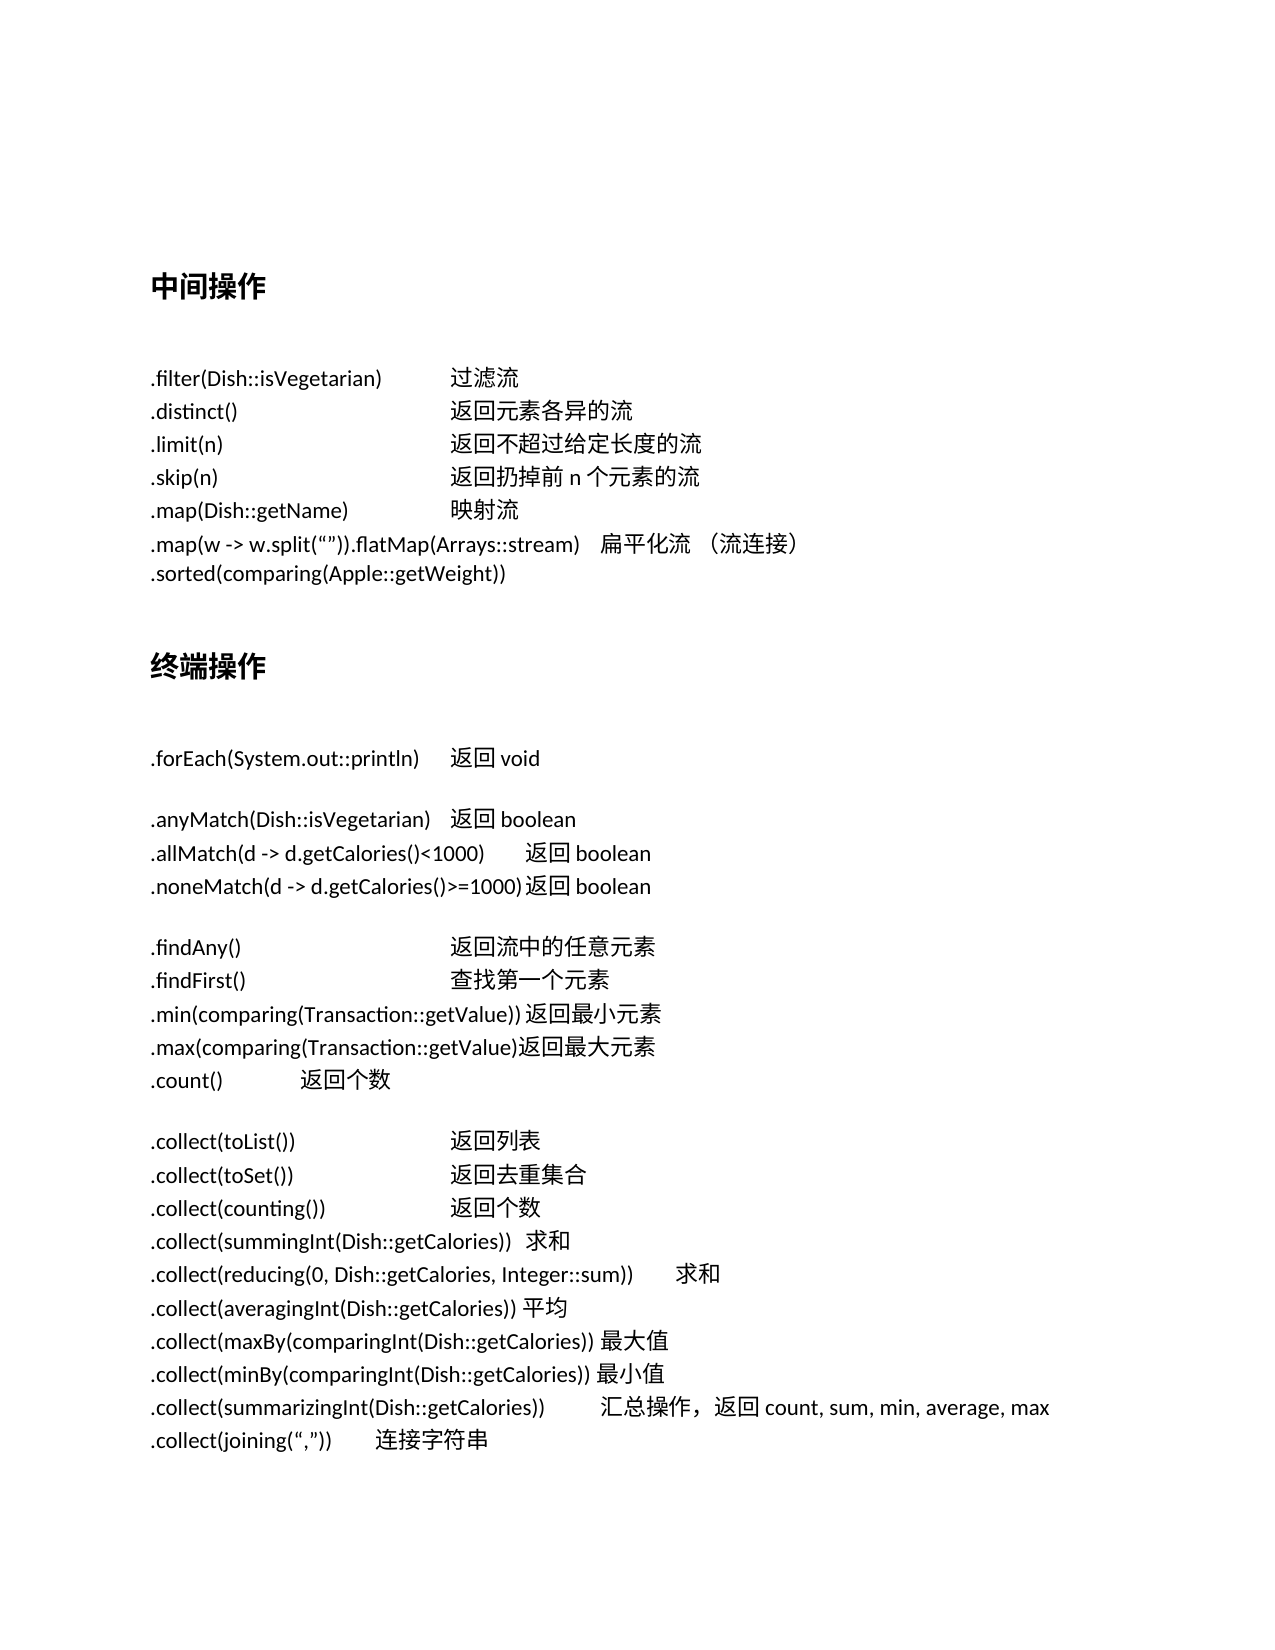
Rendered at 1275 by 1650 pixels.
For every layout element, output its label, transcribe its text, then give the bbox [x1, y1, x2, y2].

text .collect(minBy(comparingInt(Dish::getCalories)) 最小值 [150, 1356, 1125, 1389]
text .collect(counting()) 返回个数 [150, 1190, 1125, 1223]
text .count() 返回个数 [150, 1062, 1125, 1095]
text .collect(summingInt(Dish::getCalories)) 求和 [150, 1223, 1125, 1256]
text .anyMatch(Dish::isVegetarian) 返回boolean [150, 801, 1125, 834]
text .findFirst() 查找第一个元素 [150, 962, 1125, 996]
subtitle 终端操作 [150, 644, 1125, 686]
text .collect(averagingInt(Dish::getCalories)) 平均 [150, 1289, 1125, 1323]
text .sorted(comparing(Apple::getWeight)) [150, 559, 1125, 587]
text .min(comparing(Transaction::getValue)) 返回最小元素 [150, 996, 1125, 1029]
text .collect(toList()) 返回列表 [150, 1123, 1125, 1156]
text .map(Dish::getName) 映射流 [150, 492, 1125, 526]
text .collect(toSet()) 返回去重集合 [150, 1156, 1125, 1190]
subtitle 中间操作 [150, 263, 1125, 306]
text .collect(maxBy(comparingInt(Dish::getCalories)) 最大值 [150, 1323, 1125, 1356]
text .distinct() 返回元素各异的流 [150, 393, 1125, 426]
text .map(w -> w.split(“”)).flatMap(Arrays::stream) 扁平化流 （流连接） [150, 526, 1125, 559]
text .forEach(System.out::println) 返回void [150, 740, 1125, 773]
text .limit(n) 返回不超过给定长度的流 [150, 426, 1125, 459]
text .noneMatch(d -> d.getCalories()>=1000) 返回boolean [150, 868, 1125, 901]
text .findAny() 返回流中的任意元素 [150, 929, 1125, 962]
text .filter(Dish::isVegetarian) 过滤流 [150, 359, 1125, 393]
text .collect(summarizingInt(Dish::getCalories)) 汇总操作，返回count, sum, min, average, max [150, 1389, 1125, 1422]
text .collect(reducing(0, Dish::getCalories, Integer::sum)) 求和 [150, 1256, 1125, 1289]
text .allMatch(d -> d.getCalories()<1000) 返回boolean [150, 834, 1125, 868]
text .collect(joining(“,”)) 连接字符串 [150, 1422, 1125, 1456]
text .max(comparing(Transaction::getValue)返回最大元素 [150, 1029, 1125, 1062]
text .skip(n) 返回扔掉前n个元素的流 [150, 459, 1125, 492]
